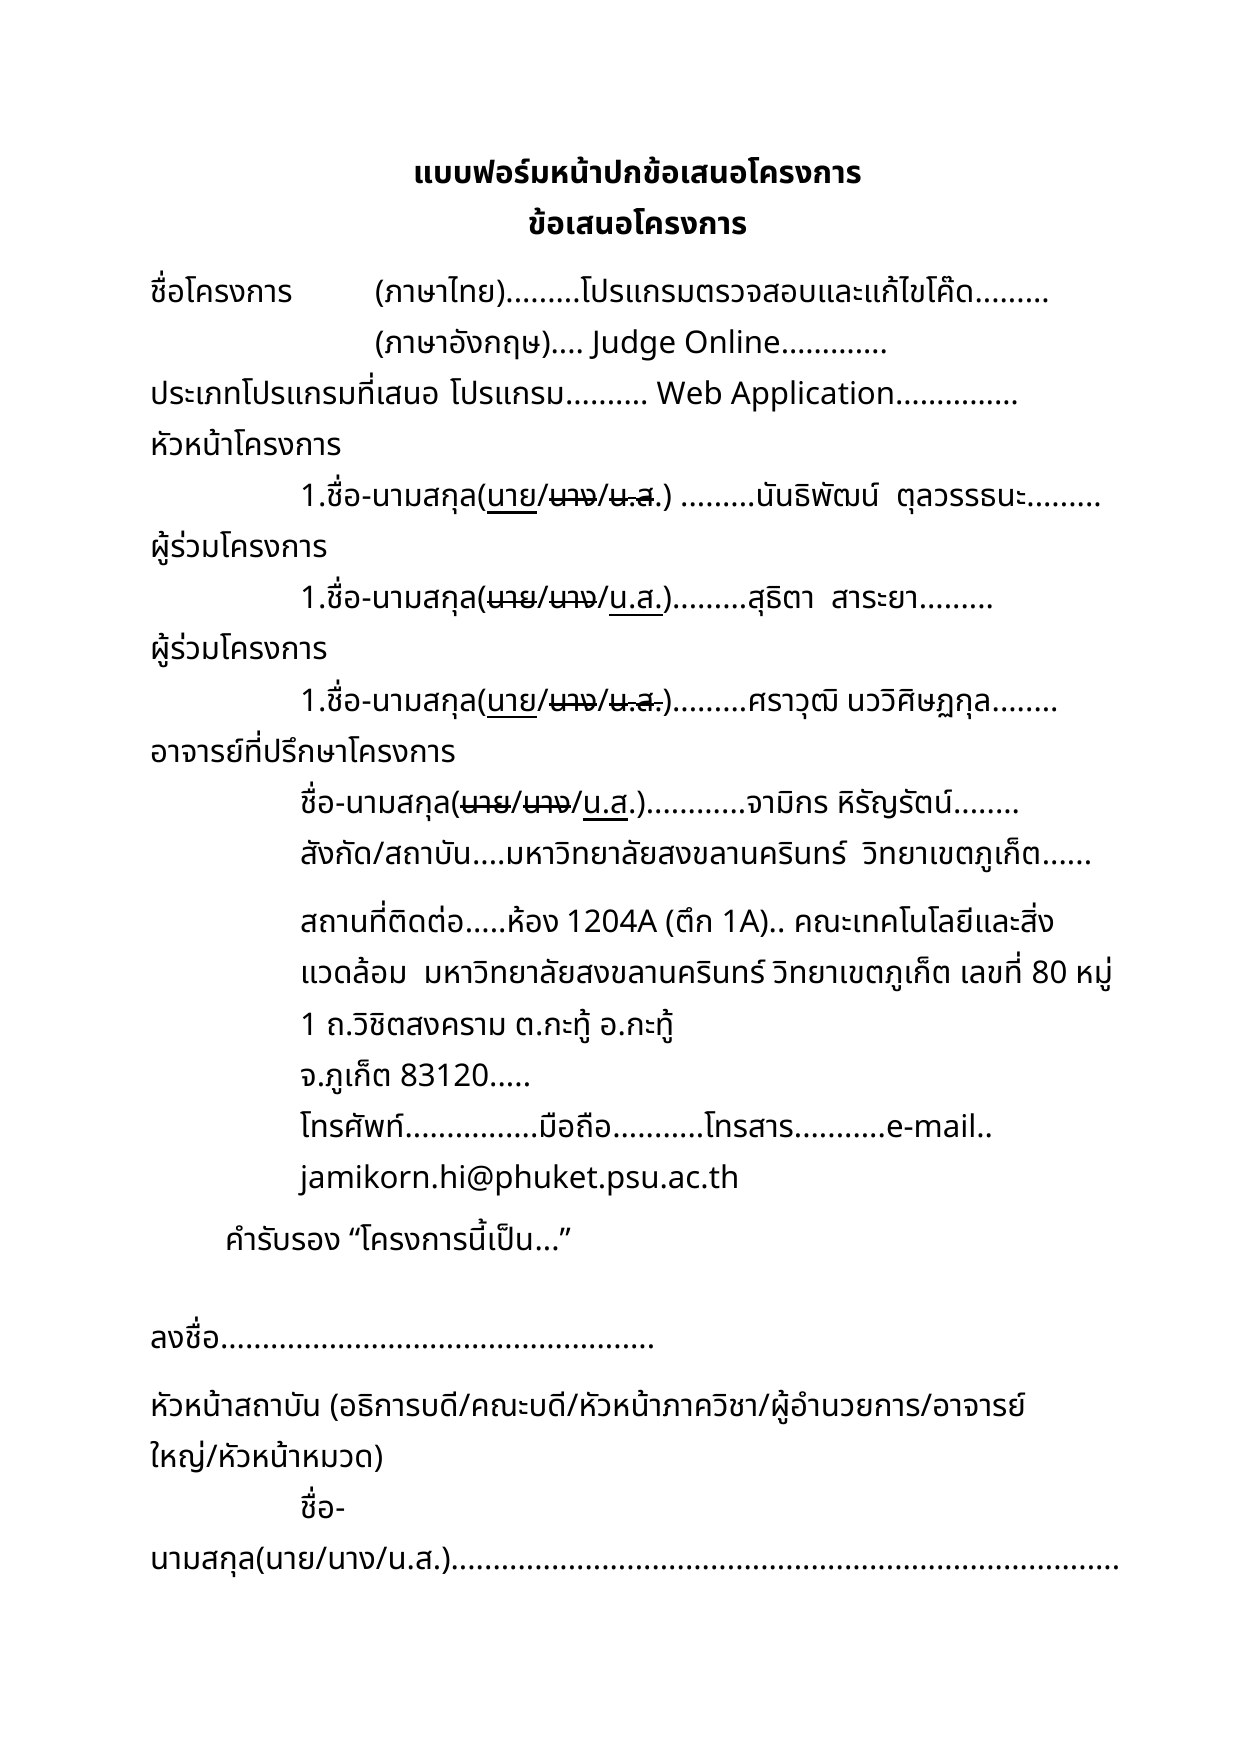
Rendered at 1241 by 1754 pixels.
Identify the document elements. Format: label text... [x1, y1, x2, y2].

text สถานที่ติดต่อ.....ห้อง1204A (ตึก 1A).. คณะเทคโนโลยีและสิ่งแวดล้อม มหาวิทยาลัยสงขลานครินทร์ วิทยาเขตภูเก็ต เลขที่ 80 หมู่ 1 ถ.วิชิตสงคราม ต.กะทู้ อ.กะทู้ จ.ภูเก็ต 83120..... โทรศัพท์................มือถือ...........โทรสาร...........e-mail.. jamikorn.hi@phuket.psu.ac.th [300, 899, 1125, 1197]
text แบบฟอร์มหน้าปกข้อเสนอโครงการ ข้อเสนอโครงการ [150, 150, 1125, 248]
text คำรับรอง “โครงการนี้เป็น...” ลงชื่อ.................................................... [150, 1217, 1125, 1362]
text ชื่อโครงการ (ภาษาไทย).........โปรแกรมตรวจสอบและแก้ไขโค๊ด......... (ภาษาอังกฤษ).... Judge Online…………. ประเภทโปรแกรมที่เสนอ โปรแกรม.......... Web Application…………… หัวหน้าโครงการ 1.ชื่อ-นามสกุล(นาย/นาง/น.ส.) .........นันธิพัฒน์ ตุลวรรธนะ......... ผู้ร่วมโครงการ 1.ชื่อ-นามสกุล(นาย/นาง/น.ส.).........สุธิตา สาระยา......... ผู้ร่วมโครงการ 1.ชื่อ-นามสกุล(นาย/นาง/น.ส.).........ศราวุฒิ นววิศิษฏกุล........ อาจารย์ที่ปรึกษาโครงการ ชื่อ-นามสกุล(นาย/นาง/น.ส.)............จามิกร หิรัญรัตน์........ สังกัด/สถาบัน....มหาวิทยาลัยสงขลานครินทร์ วิทยาเขตภูเก็ต...... [150, 268, 1125, 878]
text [150, 1382, 1125, 1584]
